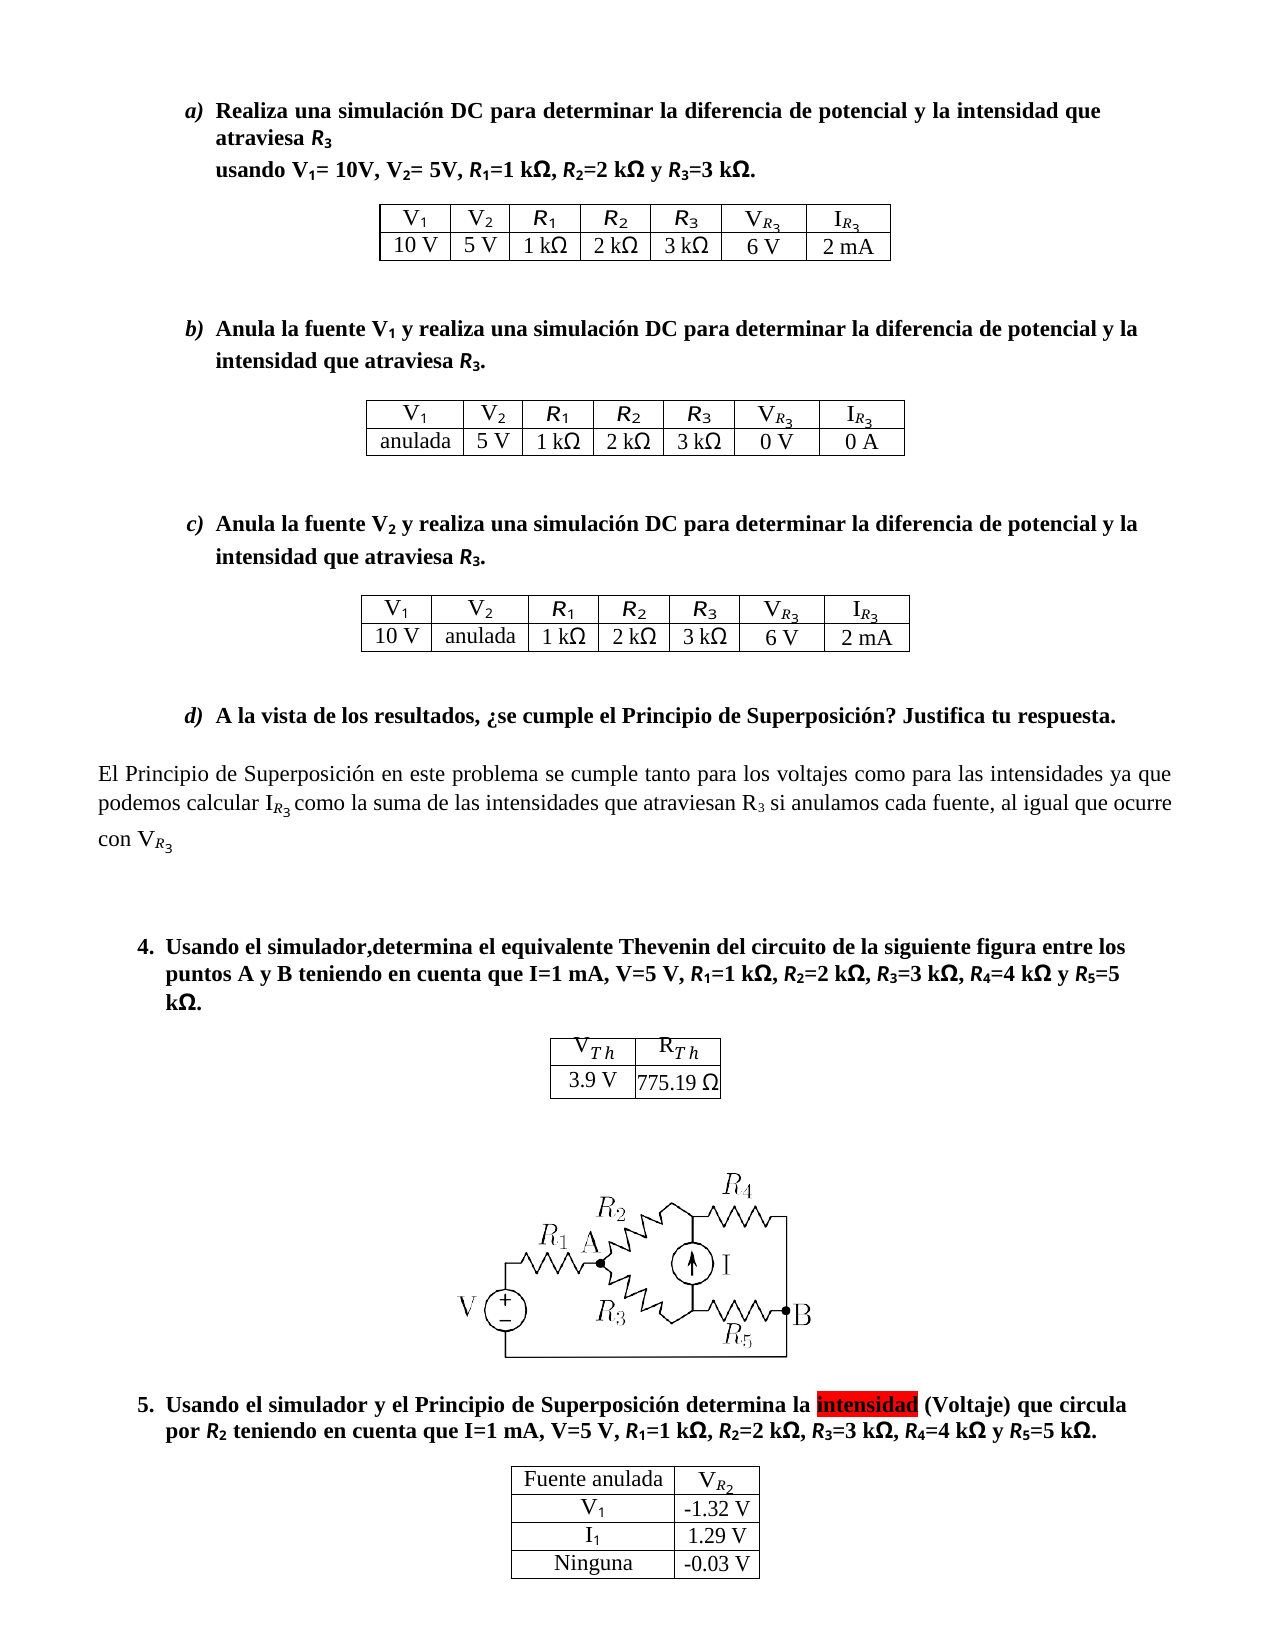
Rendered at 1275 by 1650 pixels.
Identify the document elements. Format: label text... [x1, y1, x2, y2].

table_header R2 [581, 205, 650, 232]
table_header R2 [599, 596, 669, 623]
table_cell 5 V [451, 233, 509, 260]
list Anula la fuente V2 y realiza una simulación DC para determinar la diferencia de potencial y la intensidad que atraviesa R3. [186, 507, 1160, 571]
table_header VR3 [735, 401, 819, 427]
table_header V1 [367, 401, 463, 427]
table_header R1 [529, 596, 598, 623]
table_cell 3 kΩ [651, 233, 721, 260]
list Anula la fuente V1 y realiza una simulación DC para determinar la diferencia de potencial y la intensidad que atraviesa R3. [185, 312, 1160, 376]
table_cell anulada [367, 429, 463, 455]
table_header IR3 [820, 401, 904, 427]
table_cell -0.03 V [675, 1551, 759, 1577]
table_header VR3 [740, 596, 824, 623]
table_cell 2 kΩ [594, 429, 663, 455]
table_header VR2 [675, 1467, 759, 1494]
table_header R1 [510, 205, 580, 232]
table_cell 6 V [740, 624, 824, 651]
table_header V2 [451, 205, 509, 232]
table_cell 775.19 Ω [636, 1066, 720, 1098]
text El Principio de Superposición en este problema se cumple tanto para los voltajes como para las intensidades ya que podemos calcular IR3 como la suma de las intensidades que atraviesan R3 si anulamos cada fuente, al igual que ocurre con VR3 [98, 760, 1173, 857]
table_header IR3 [825, 596, 909, 623]
table_header VT h [551, 1039, 635, 1065]
list Usando el simulador,determina el equivalente Thevenin del circuito de la siguiente figura entre los puntos A y B teniendo en cuenta que I=1 mA, V=5 V, R1=1 kΩ, R2=2 kΩ, R3=3 kΩ, R4=4 kΩ y R5=5 kΩ. [137, 934, 1160, 1017]
table_cell 0 A [820, 429, 904, 455]
table_cell 2 mA [825, 624, 909, 651]
table_cell 10 V [362, 624, 431, 651]
table_header R2 [594, 401, 663, 427]
table_cell -1.32 V [675, 1495, 759, 1522]
table_header V1 [381, 205, 450, 232]
table_cell anulada [432, 624, 528, 651]
table_header R3 [670, 596, 739, 623]
table_cell 3 kΩ [670, 624, 739, 651]
table_header RT h [636, 1039, 720, 1065]
table_cell 1 kΩ [510, 233, 580, 260]
table_cell 5 V [464, 429, 522, 455]
table_cell 10 V [381, 233, 450, 260]
picture [457, 1173, 811, 1358]
table_header R3 [664, 401, 734, 427]
table_cell 1.29 V [675, 1523, 759, 1549]
table_header IR3 [807, 205, 890, 232]
table_cell 6 V [722, 233, 806, 260]
table_cell V1 [512, 1495, 674, 1522]
table_header VR3 [722, 205, 806, 232]
table_cell 2 mA [807, 233, 890, 260]
table_cell 1 kΩ [523, 429, 593, 455]
table_cell Ninguna [512, 1551, 674, 1577]
table_header V2 [432, 596, 528, 623]
table_cell I1 [512, 1523, 674, 1549]
table_header R1 [523, 401, 593, 427]
table_header R3 [651, 205, 721, 232]
table_header V2 [464, 401, 522, 427]
table_cell 1 kΩ [529, 624, 598, 651]
table_header V1 [362, 596, 431, 623]
table_cell 2 kΩ [599, 624, 669, 651]
table_cell 2 kΩ [581, 233, 650, 260]
list Usando el simulador y el Principio de Superposición determina la intensidad (Voltaje) que circula por R2 teniendo en cuenta que I=1 mA, V=5 V, R1=1 kΩ, R2=2 kΩ, R3=3 kΩ, R4=4 kΩ y R5=5 kΩ. [137, 1393, 1160, 1445]
table_header Fuente anulada [512, 1467, 674, 1494]
text usando V1= 10V, V2= 5V, R1=1 kΩ, R2=2 kΩ y R3=3 kΩ. [215, 151, 1173, 184]
table_cell 3.9 V [551, 1066, 635, 1098]
list Realiza una simulación DC para determinar la diferencia de potencial y la intensidad que atraviesa R3 [185, 98, 1173, 151]
table_cell 3 kΩ [664, 429, 734, 455]
list A la vista de los resultados, ¿se cumple el Principio de Superposición? Justifica tu respuesta. [184, 702, 1173, 729]
table_cell 0 V [735, 429, 819, 455]
